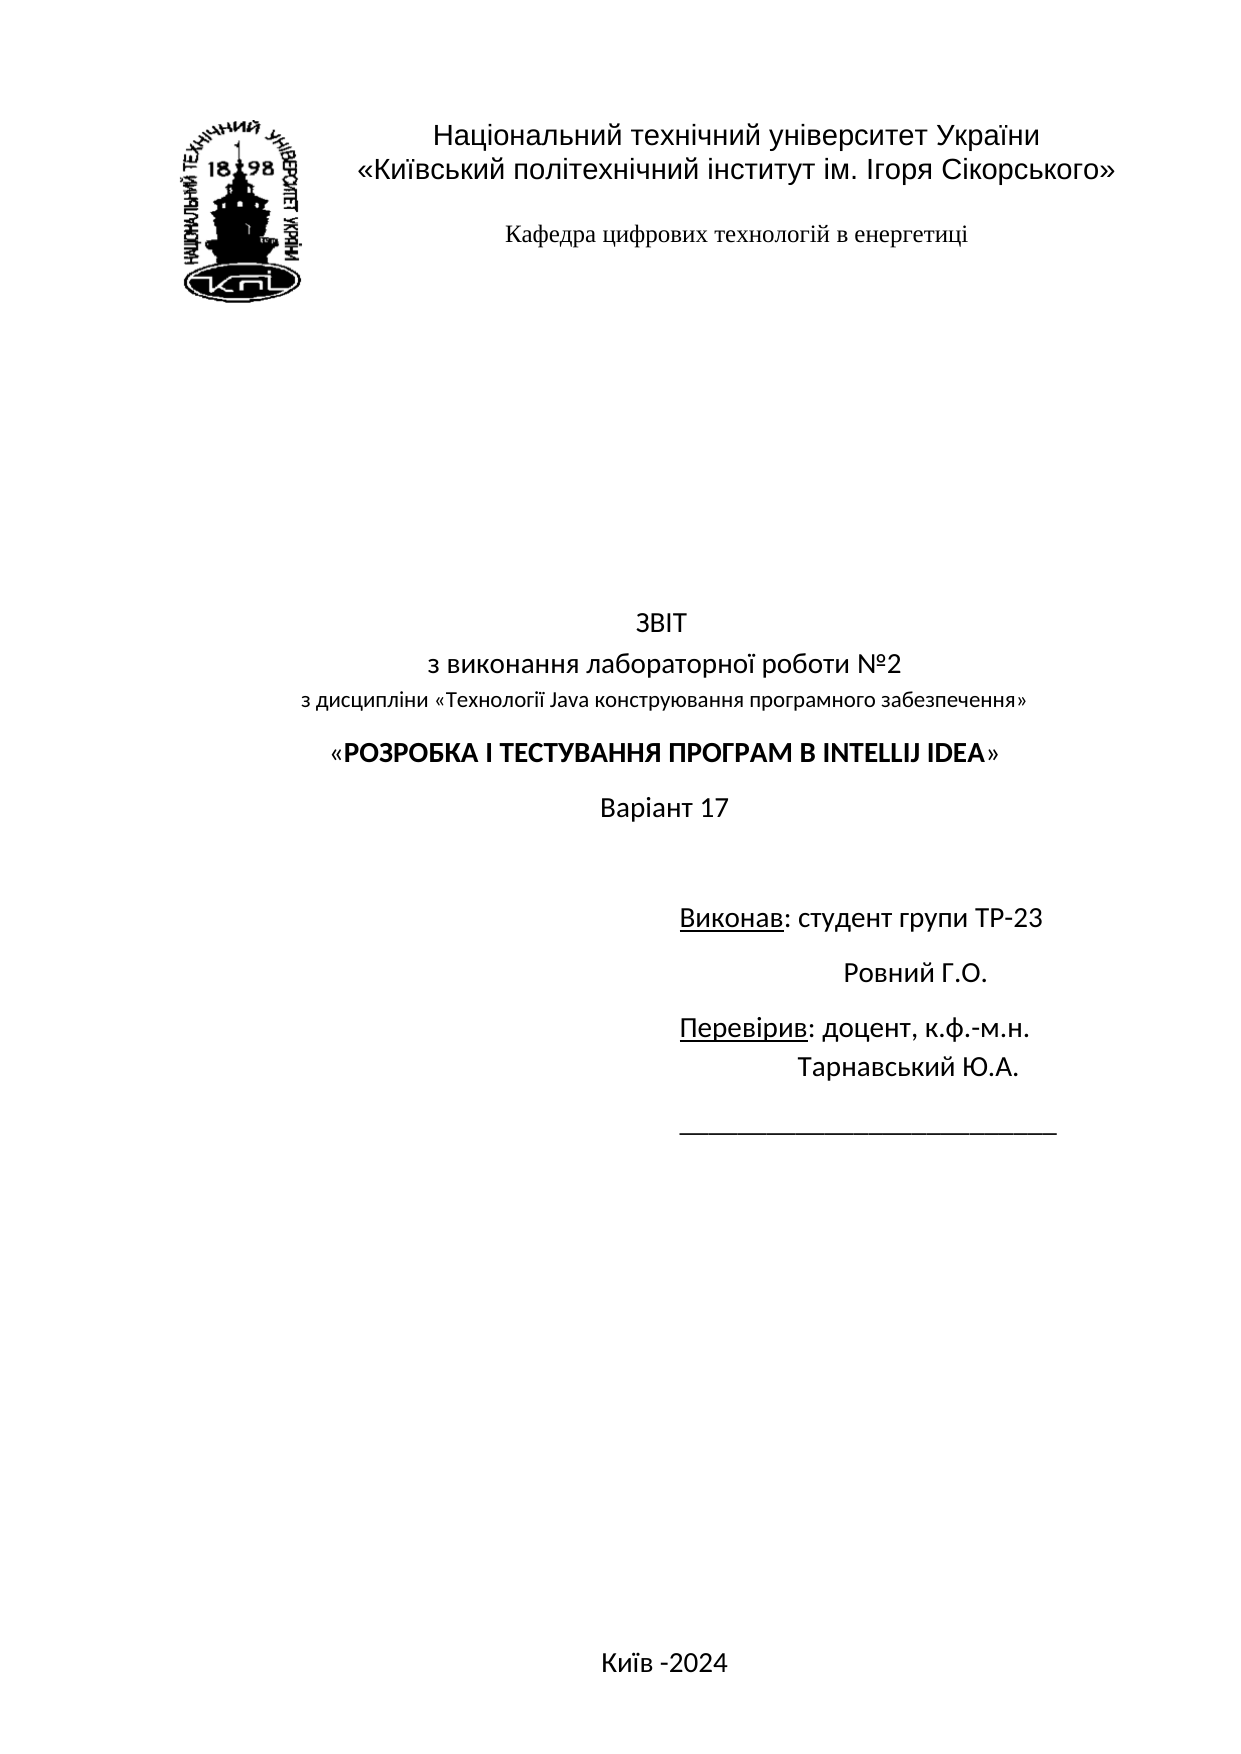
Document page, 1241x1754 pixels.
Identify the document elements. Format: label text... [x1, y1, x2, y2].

text ЗВІТ з виконання лабораторної роботи №2 з дисципліни «Технології Java конструювання програмного забезпечення» [177, 604, 1152, 713]
text Варіант 17 [177, 789, 1152, 825]
text Виконав: студент групи ТР-23 [679, 899, 1152, 935]
text __________________________ [679, 1103, 1152, 1139]
text Ровний Г.О. [679, 954, 1152, 990]
picture [177, 120, 303, 305]
text «РОЗРОБКА І ТЕСТУВАННЯ ПРОГРАМ В INTELLIJ IDEA» [177, 734, 1152, 769]
text Національний технічний університет України [177, 118, 1152, 152]
text «Київський політехнічний інститут ім. Ігоря Сікорського» [303, 152, 1152, 185]
text Перевірив: доцент, к.ф.-м.н. Тарнавський Ю.А. [679, 1009, 1152, 1083]
text Кафедра цифрових технологій в енергетиці [303, 219, 1152, 247]
